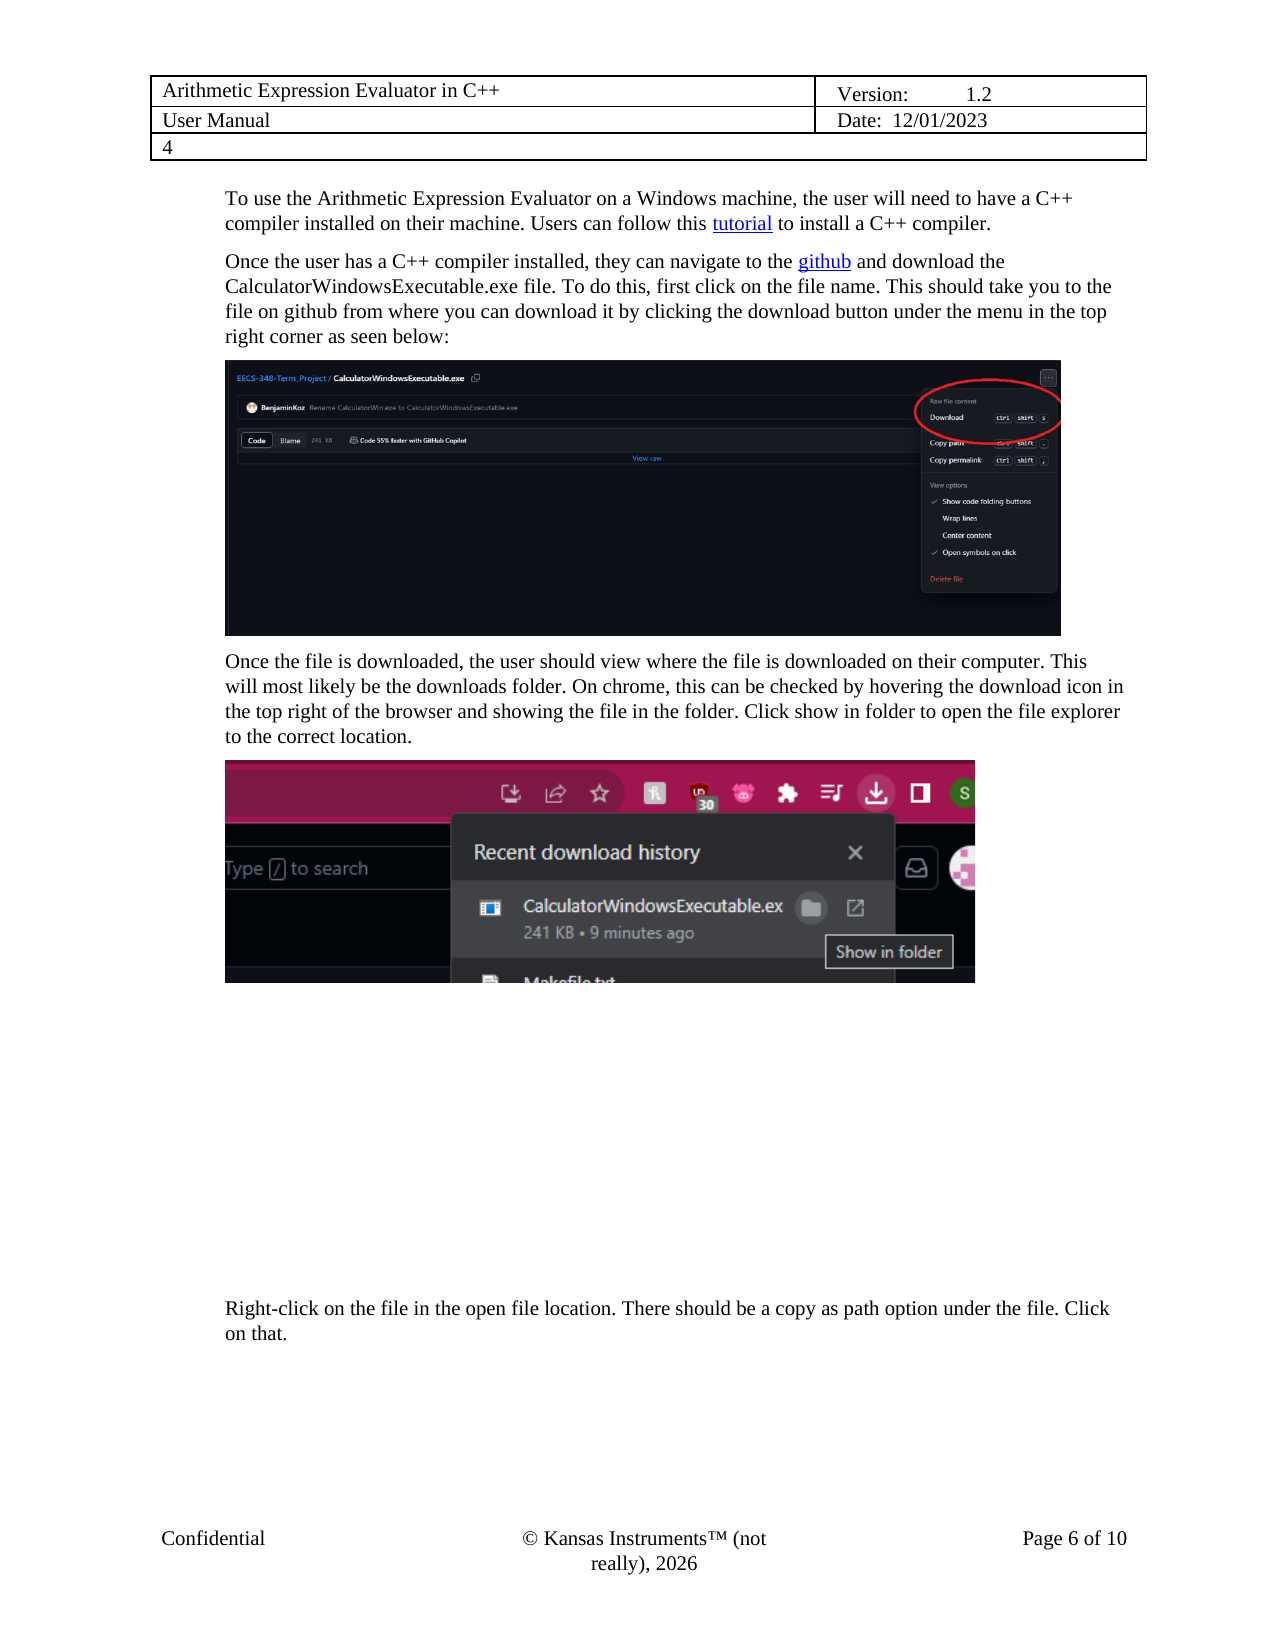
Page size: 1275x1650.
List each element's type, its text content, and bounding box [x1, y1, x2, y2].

text To use the Arithmetic Expression Evaluator on a Windows machine, the user will need to have a C++ compiler installed on their machine. Users can follow this tutorial to install a C++ compiler. [225, 185, 1125, 235]
text Once the file is downloaded, the user should view where the file is downloaded on their computer. This will most likely be the downloads folder. On chrome, this can be checked by hovering the download icon in the top right of the browser and showing the file in the folder. Click show in folder to open the file explorer to the correct location. [225, 648, 1125, 748]
text Once the user has a C++ compiler installed, they can navigate to the github and download the CalculatorWindowsExecutable.exe file. To do this, first click on the file name. This should take you to the file on github from where you can download it by clicking the download button under the menu in the top right corner as seen below: [225, 248, 1125, 348]
picture [225, 360, 1061, 636]
picture [225, 760, 976, 983]
text Right-click on the file in the open file location. There should be a copy as path option under the file. Click on that. [225, 1295, 1125, 1345]
